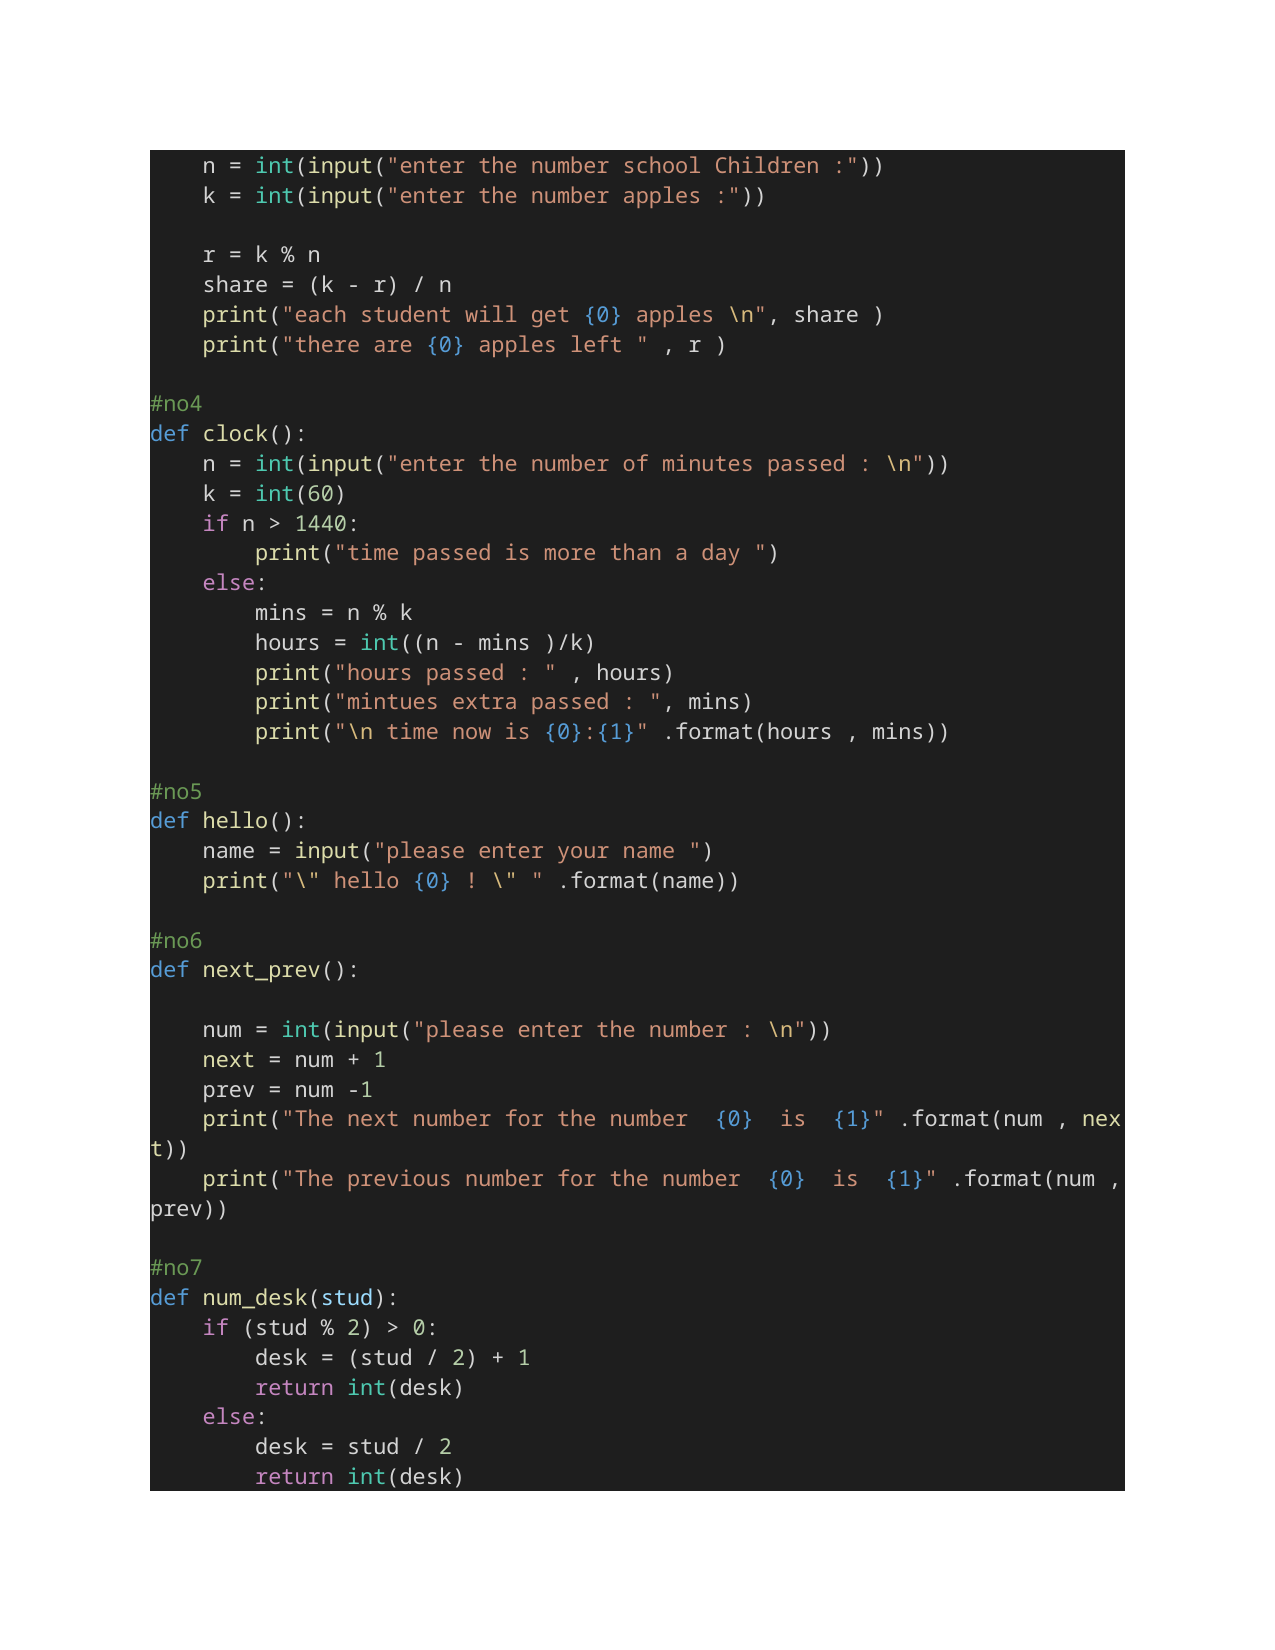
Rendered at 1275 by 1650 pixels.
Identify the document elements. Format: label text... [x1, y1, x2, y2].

text k = int(input("enter the number apples :")) [150, 180, 1125, 209]
text if (stud % 2) > 0: [150, 1312, 1125, 1342]
text n = int(input("enter the number school Children :")) [150, 150, 1125, 180]
text name = input("please enter your name ") [150, 835, 1125, 865]
text print("time passed is more than a day ") [150, 537, 1125, 567]
text k = int(60) [150, 478, 1125, 507]
text #no5 [150, 776, 1125, 805]
text #no6 [150, 924, 1125, 954]
text n = int(input("enter the number of minutes passed : \n")) [150, 448, 1125, 478]
text print("each student will get {0} apples \n", share ) [150, 299, 1125, 329]
text if n > 1440: [150, 507, 1125, 537]
text def clock(): [150, 418, 1125, 448]
text return int(desk) [150, 1371, 1125, 1401]
text def num_desk(stud): [150, 1282, 1125, 1312]
text else: [150, 1401, 1125, 1431]
text print("The next number for the number {0} is {1}" .format(num , next)) [150, 1103, 1125, 1163]
text print("\" hello {0} ! \" " .format(name)) [150, 865, 1125, 895]
text print("\n time now is {0}:{1}" .format(hours , mins)) [150, 716, 1125, 746]
text mins = n % k [150, 597, 1125, 627]
text desk = (stud / 2) + 1 [150, 1342, 1125, 1371]
text prev = num -1 [150, 1073, 1125, 1103]
text #no7 [150, 1252, 1125, 1282]
text share = (k - r) / n [150, 269, 1125, 299]
text num = int(input("please enter the number : \n")) [150, 1014, 1125, 1044]
text def hello(): [150, 805, 1125, 835]
text print("The previous number for the number {0} is {1}" .format(num , prev)) [150, 1163, 1125, 1222]
text print("mintues extra passed : ", mins) [150, 686, 1125, 716]
text return int(desk) [150, 1461, 1125, 1491]
text print("hours passed : " , hours) [150, 656, 1125, 686]
text r = k % n [150, 239, 1125, 269]
text hours = int((n - mins )/k) [150, 627, 1125, 656]
text def next_prev(): [150, 954, 1125, 984]
text desk = stud / 2 [150, 1431, 1125, 1461]
text else: [150, 567, 1125, 597]
text #no4 [150, 388, 1125, 418]
text print("there are {0} apples left " , r ) [150, 329, 1125, 358]
text next = num + 1 [150, 1044, 1125, 1073]
